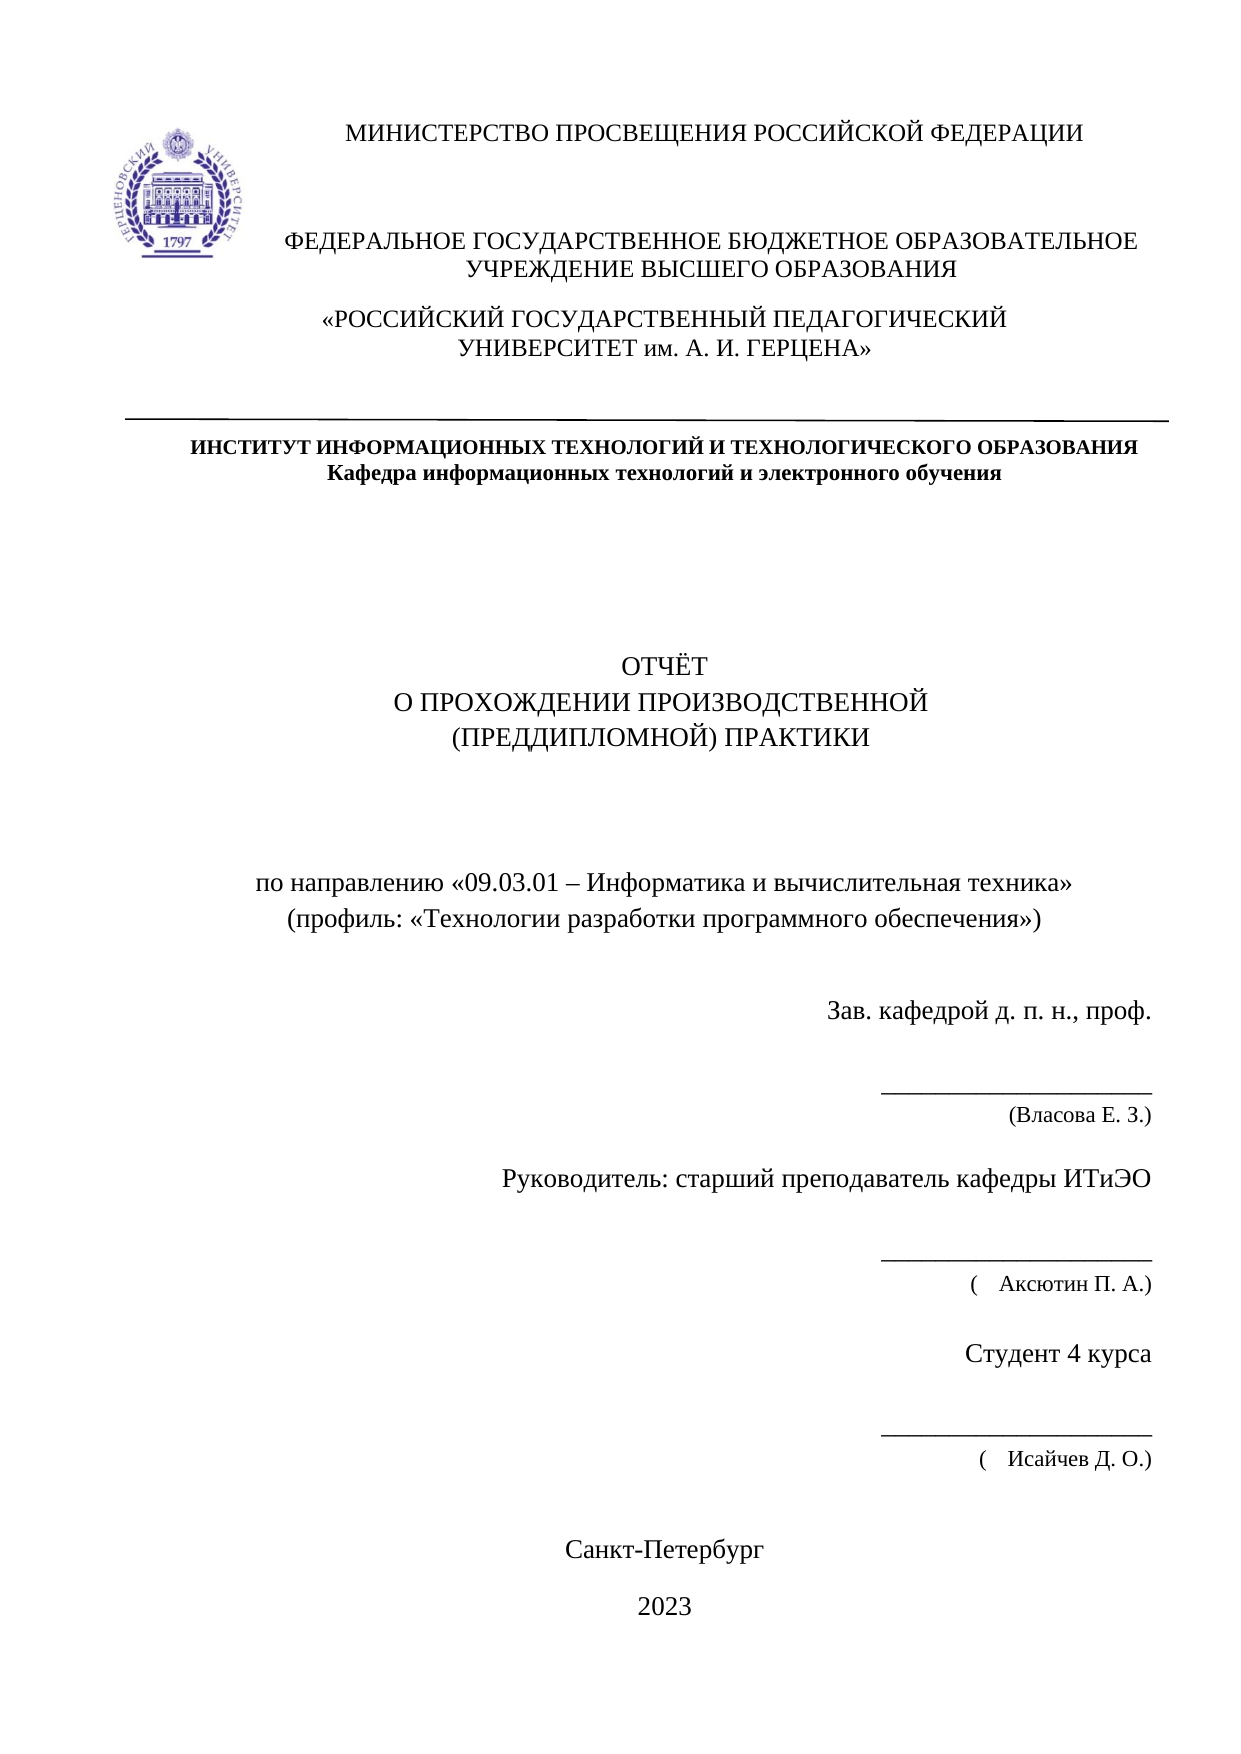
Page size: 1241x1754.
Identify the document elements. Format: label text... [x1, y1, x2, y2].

text (Власова Е. З.) [177, 1102, 1152, 1128]
text 2023 [177, 1589, 1152, 1621]
text ОТЧЁТ О ПРОХОЖДЕНИИ ПРОИЗВОДСТВЕННОЙ (ПРЕДДИПЛОМНОЙ) ПРАКТИКИ [177, 650, 1152, 785]
text (Аксютин П. А.) [177, 1269, 1152, 1297]
text ____________________ [177, 1408, 1152, 1440]
text ____________________ [177, 1066, 1152, 1097]
text (Исайчев Д. О.) [177, 1444, 1152, 1472]
text Санкт-Петербург [177, 1533, 1152, 1564]
text по направлению «09.03.01 – Информатика и вычислительная техника» [177, 866, 1152, 897]
text (профиль: «Технологии разработки программного обеспечения») [177, 902, 1152, 933]
text Руководитель: старший преподаватель кафедры ИТиЭО [177, 1162, 1152, 1193]
text ____________________ [177, 1233, 1152, 1264]
text Кафедра информационных технологий и электронного обучения [177, 459, 1152, 485]
text «РОССИЙСКИЙ ГОСУДАРСТВЕННЫЙ ПЕДАГОГИЧЕСКИЙ УНИВЕРСИТЕТ им. А. И. ГЕРЦЕНА» [177, 304, 1152, 362]
text Зав. кафедрой д. п. н., проф. [177, 994, 1152, 1026]
text ФЕДЕРАЛЬНОЕ ГОСУДАРСТВЕННОЕ БЮДЖЕТНОЕ ОБРАЗОВАТЕЛЬНОЕ УЧРЕЖДЕНИЕ ВЫСШЕГО ОБРАЗОВАНИЯ [177, 226, 1152, 283]
text МИНИСТЕРСТВО ПРОСВЕЩЕНИЯ РОССИЙСКОЙ ФЕДЕРАЦИИ [253, 118, 1152, 147]
text Студент 4 курса [177, 1337, 1152, 1368]
picture [102, 116, 253, 269]
text ИНСТИТУТ ИНФОРМАЦИОННЫХ ТЕХНОЛОГИЙ И ТЕХНОЛОГИЧЕСКОГО ОБРАЗОВАНИЯ [177, 434, 1152, 459]
